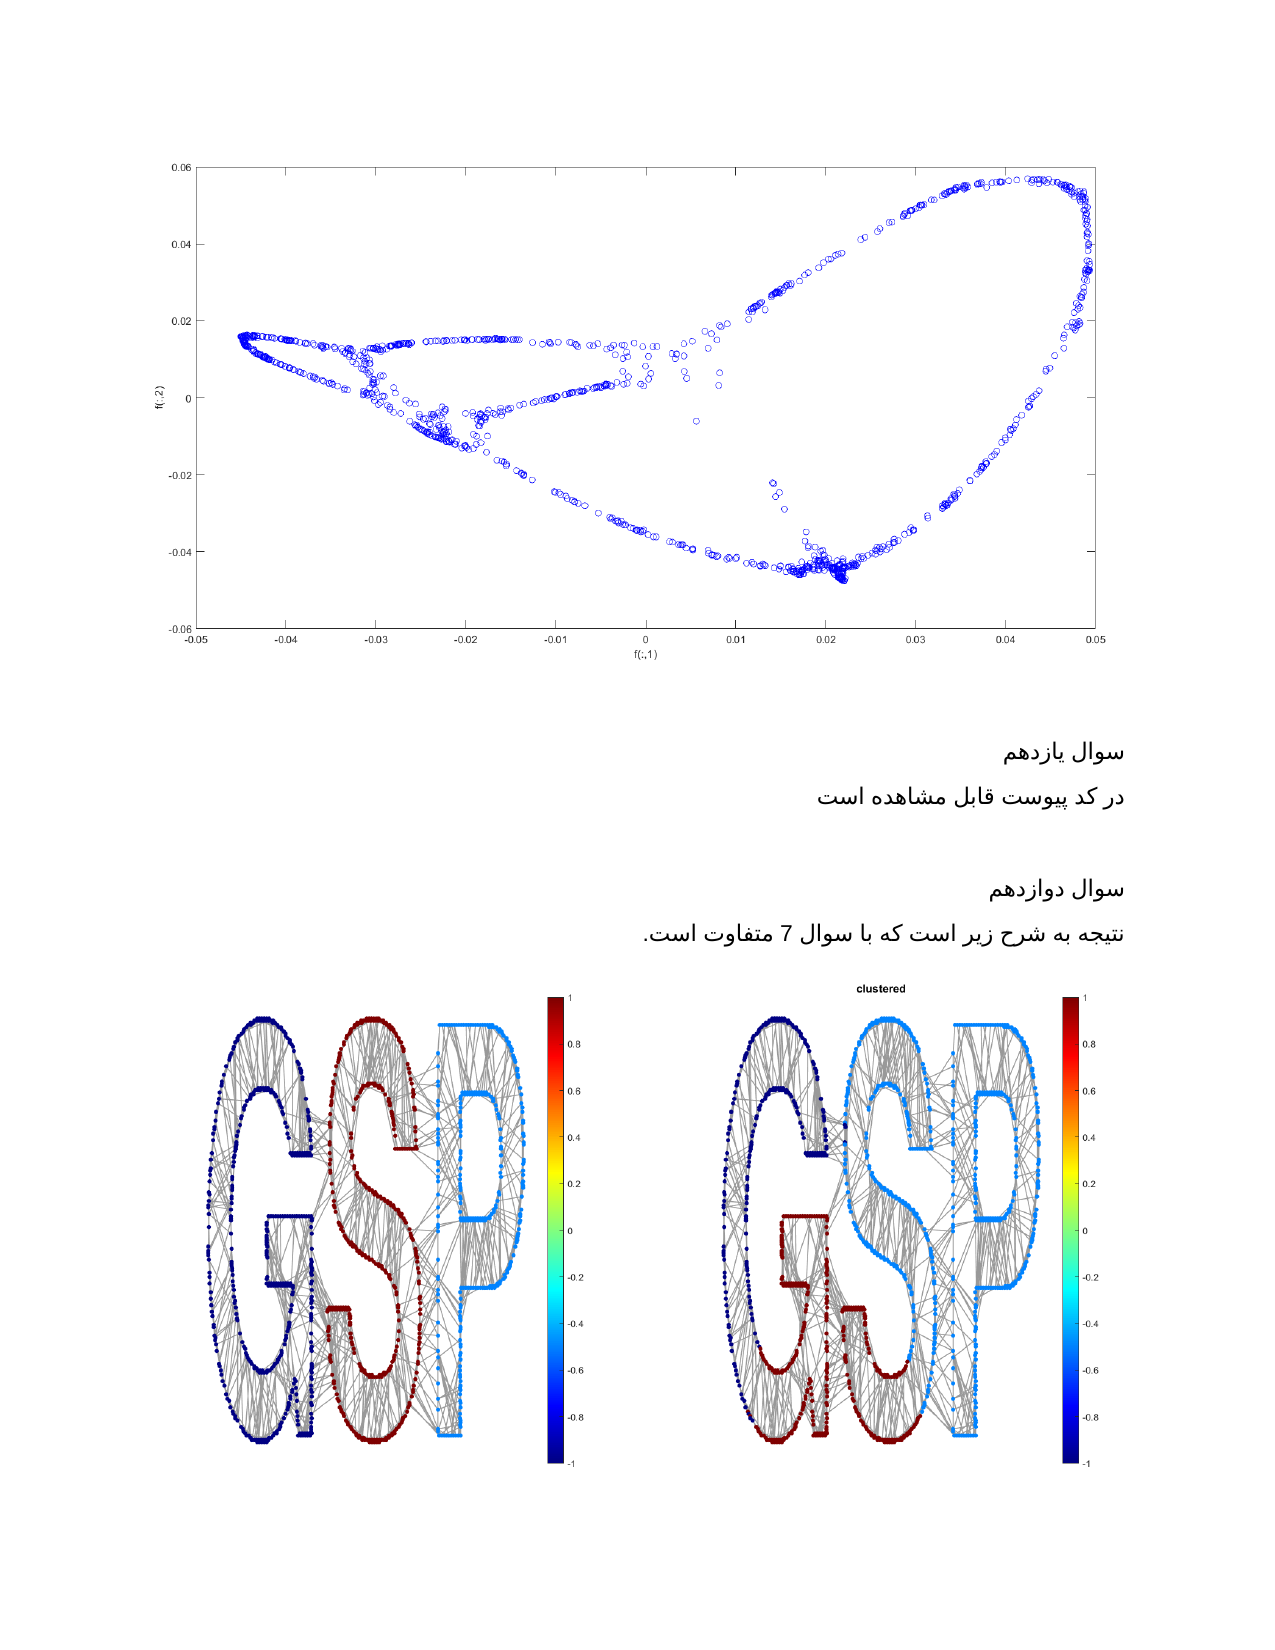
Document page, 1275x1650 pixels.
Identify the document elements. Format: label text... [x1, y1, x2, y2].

text در کد پیوست قابل مشاهده است [150, 783, 1125, 809]
picture [150, 150, 1125, 672]
picture [150, 965, 1125, 1485]
text سوال دوازدهم [150, 875, 1125, 901]
text سوال یازدهم [150, 738, 1125, 764]
text نتیجه به شرح زیر است که با سوال 7 متفاوت است. [150, 920, 1125, 946]
